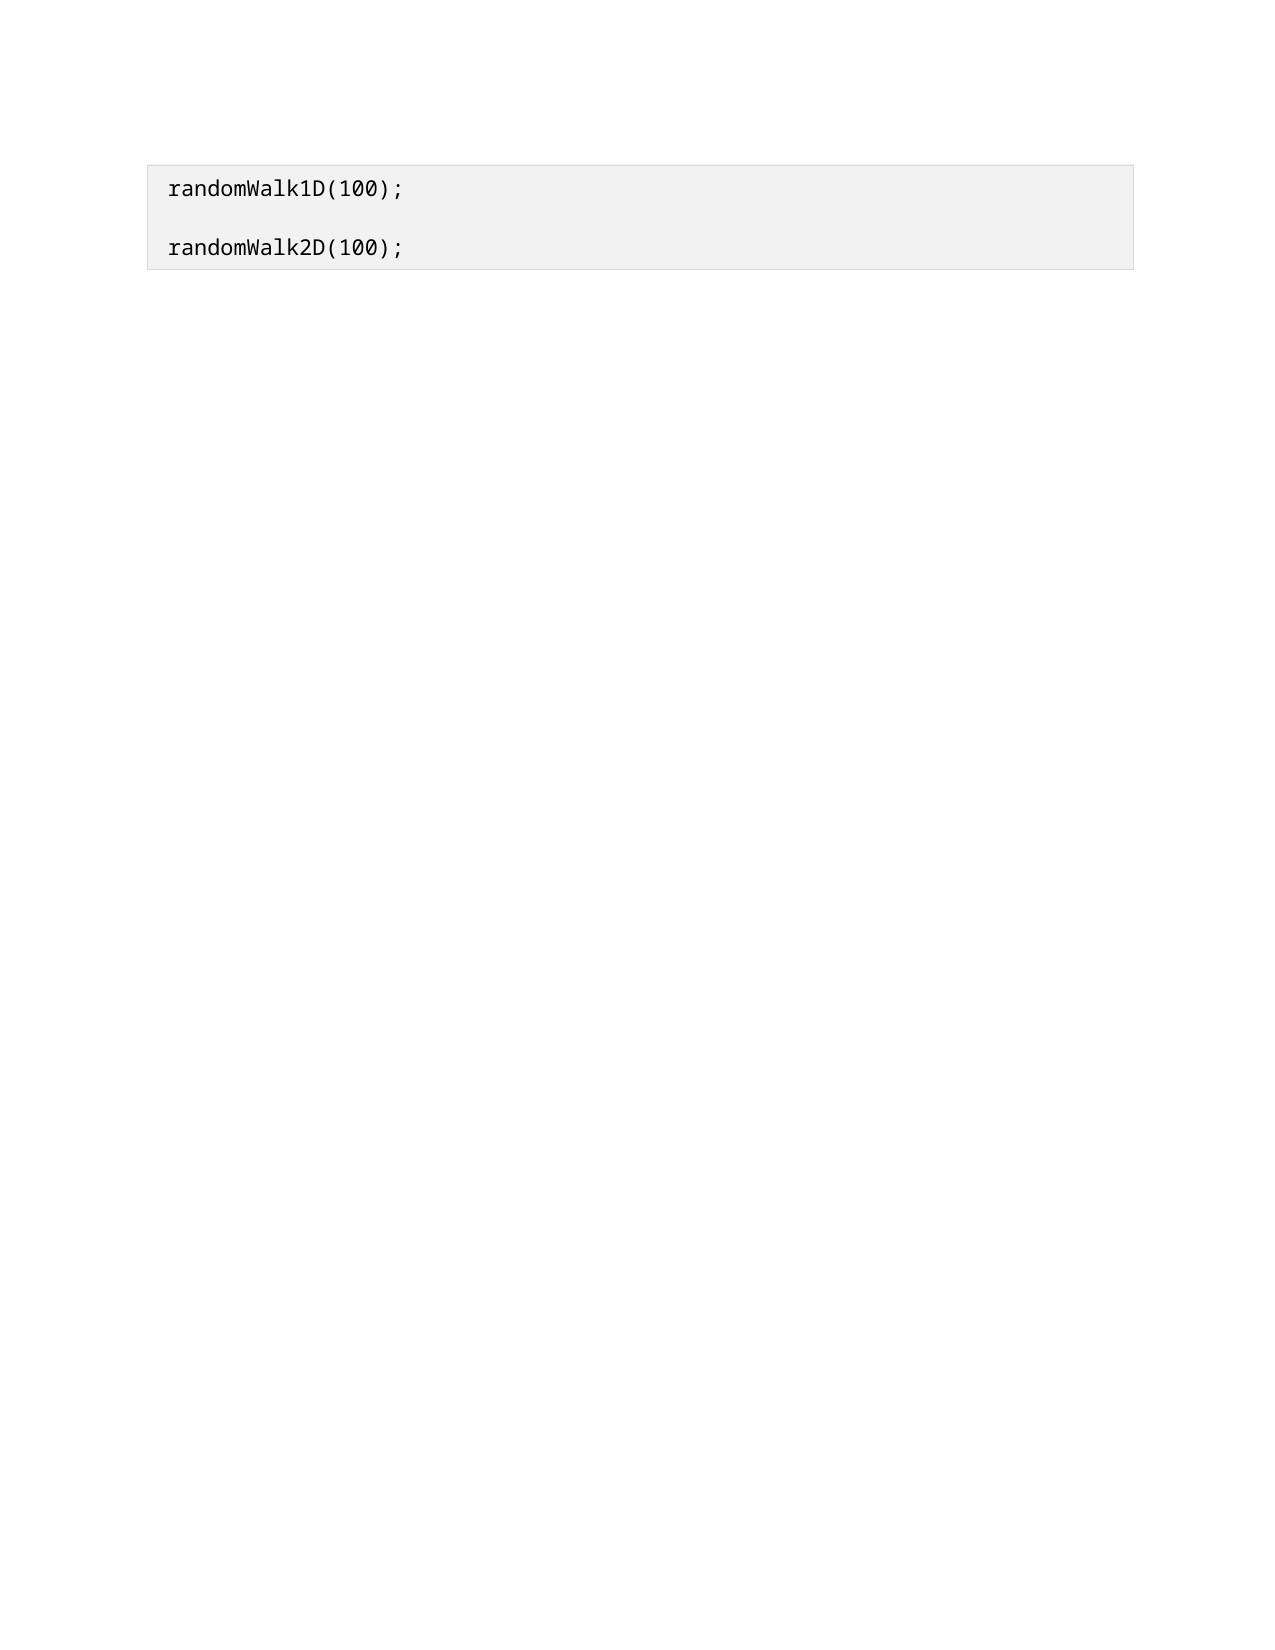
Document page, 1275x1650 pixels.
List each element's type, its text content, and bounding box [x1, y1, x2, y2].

text randomWalk1D(100); [148, 166, 1133, 194]
text randomWalk2D(100); [148, 223, 1133, 269]
